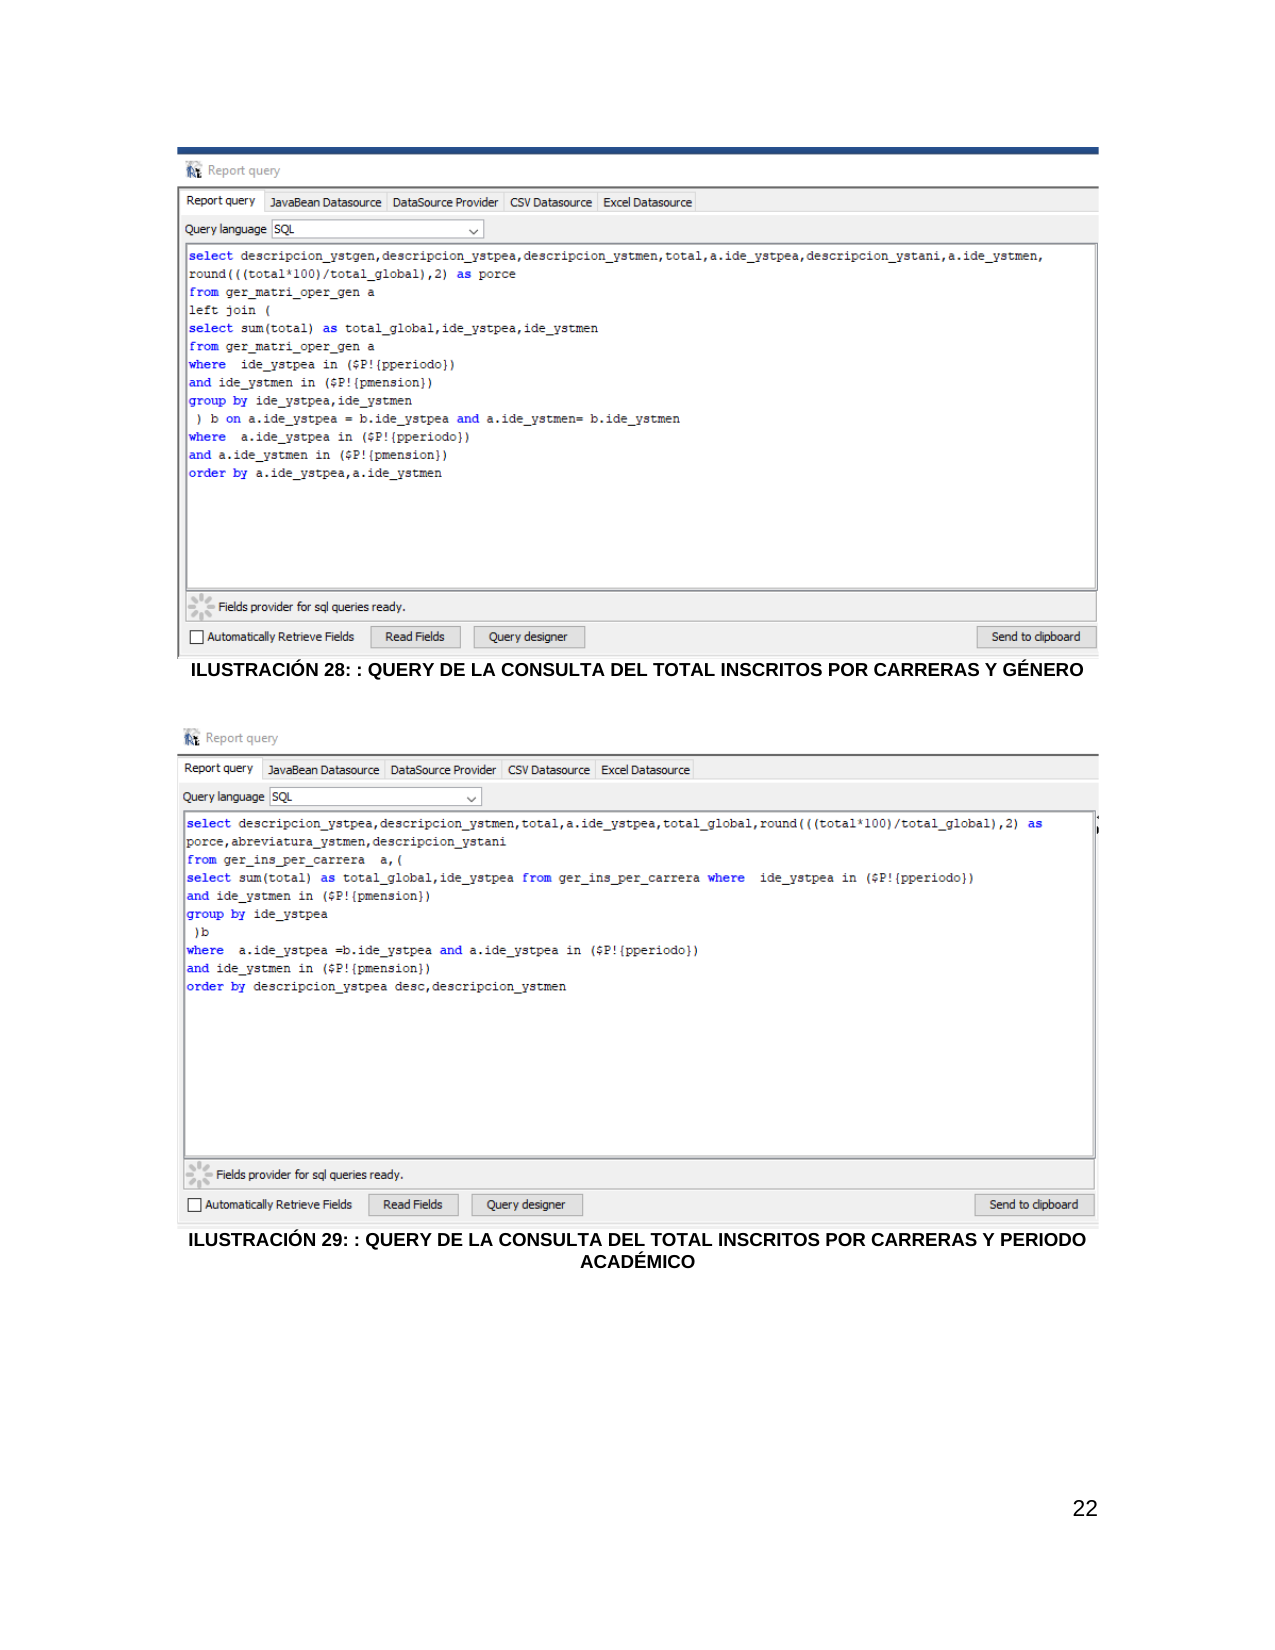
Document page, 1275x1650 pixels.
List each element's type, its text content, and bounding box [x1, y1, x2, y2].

picture [177, 147, 1099, 659]
picture [177, 723, 1099, 1229]
text ILUSTRACIÓN 29: : QUERY DE LA CONSULTA DEL TOTAL INSCRITOS POR CARRERAS Y PERIODO ACADÉMICO [177, 1229, 1098, 1272]
text ILUSTRACIÓN 28: : QUERY DE LA CONSULTA DEL TOTAL INSCRITOS POR CARRERAS Y GÉNERO [177, 659, 1098, 681]
